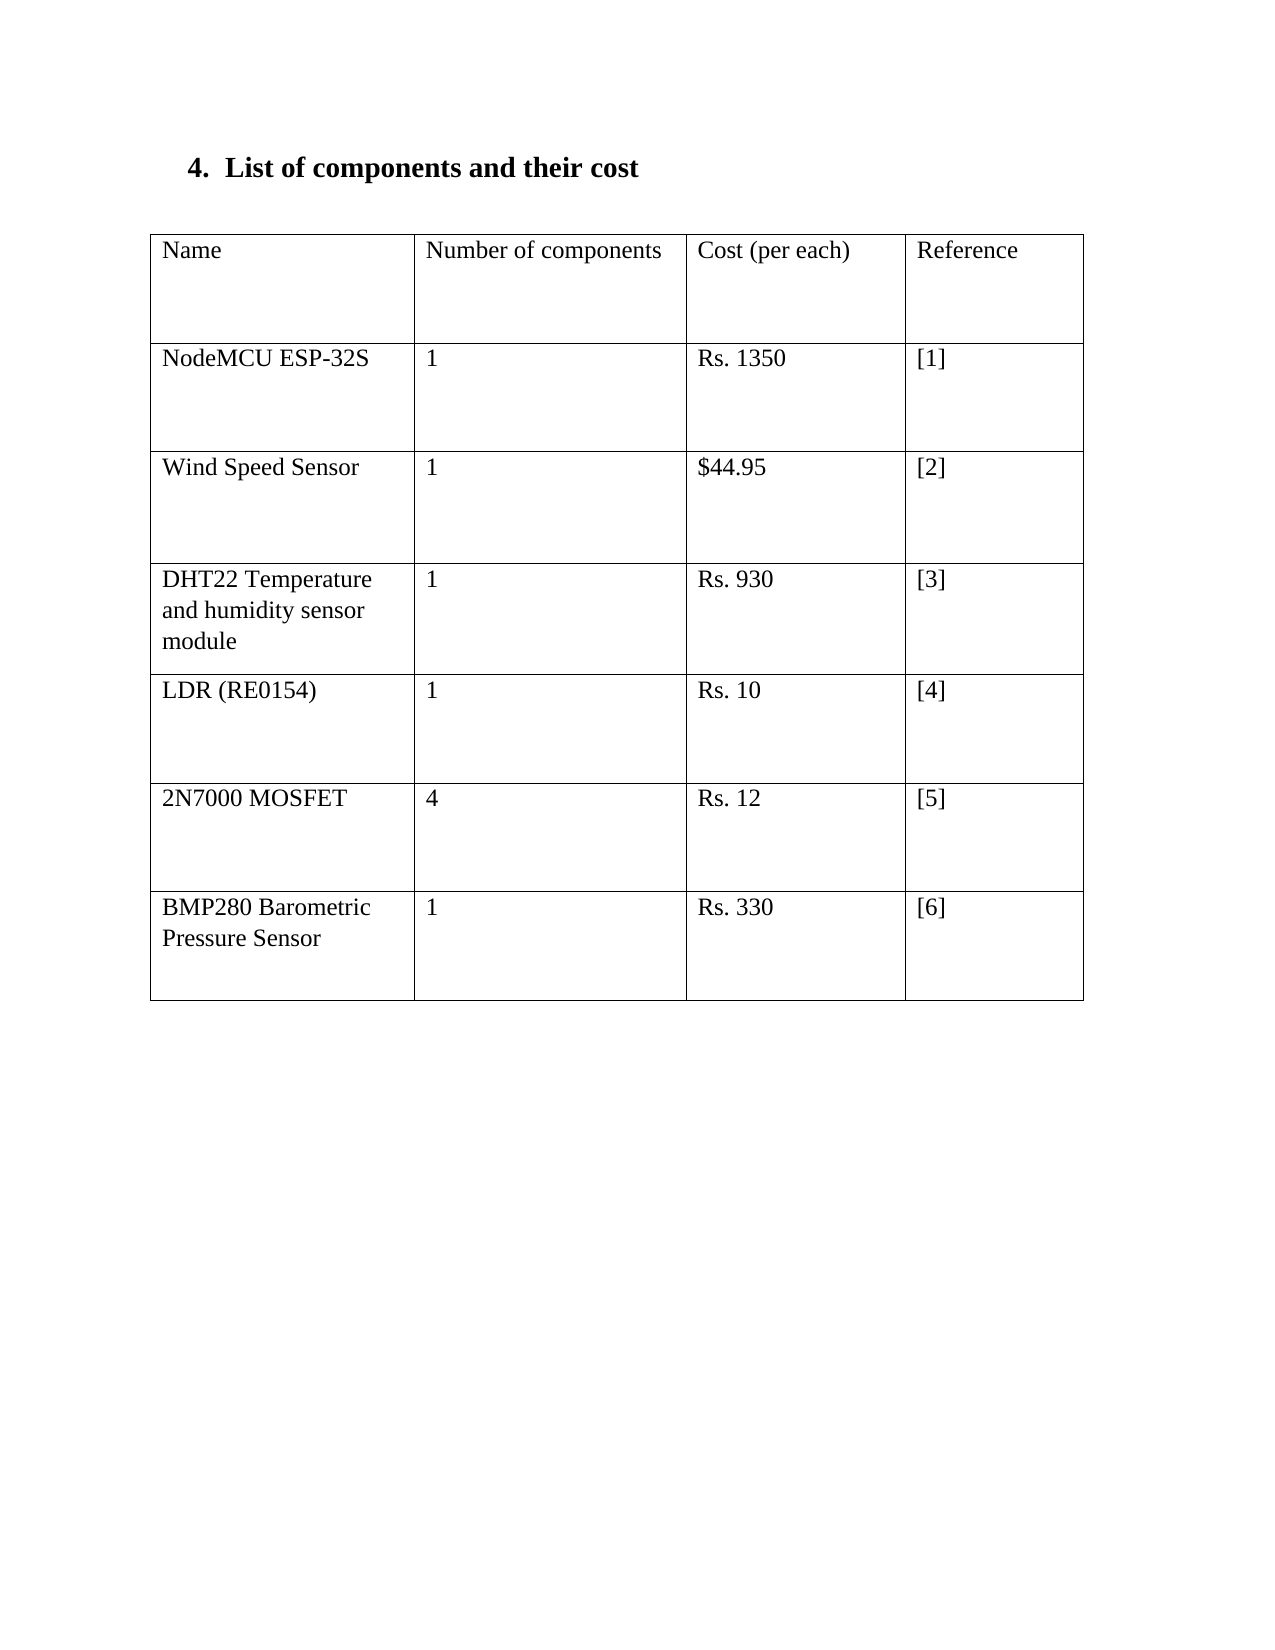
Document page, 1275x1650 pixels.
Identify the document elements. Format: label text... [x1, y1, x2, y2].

table_cell [1] [906, 344, 1083, 451]
table_cell Wind Speed Sensor [151, 452, 414, 563]
list List of components and their cost [187, 150, 1125, 183]
table_cell Rs. 330 [687, 892, 905, 999]
table_cell [5] [906, 784, 1083, 891]
table_cell 1 [415, 892, 686, 999]
table_cell [3] [906, 564, 1083, 674]
table_cell $44.95 [687, 452, 905, 563]
table_cell [4] [906, 675, 1083, 782]
table_cell 1 [415, 344, 686, 451]
table_header Name [151, 235, 414, 342]
table_cell 4 [415, 784, 686, 891]
table_cell DHT22 Temperature and humidity sensor module [151, 564, 414, 674]
table_header Cost (per each) [687, 235, 905, 342]
table_cell LDR (RE0154) [151, 675, 414, 782]
table_cell BMP280 Barometric Pressure Sensor [151, 892, 414, 999]
table_cell 2N7000 MOSFET [151, 784, 414, 891]
table_cell 1 [415, 452, 686, 563]
table_cell Rs. 930 [687, 564, 905, 674]
table_cell [2] [906, 452, 1083, 563]
table_header Number of components [415, 235, 686, 342]
table_cell 1 [415, 564, 686, 674]
table_cell [6] [906, 892, 1083, 999]
table_cell NodeMCU ESP-32S [151, 344, 414, 451]
table_header Reference [906, 235, 1083, 342]
table_cell Rs. 10 [687, 675, 905, 782]
table_cell Rs. 1350 [687, 344, 905, 451]
table_cell 1 [415, 675, 686, 782]
table_cell Rs. 12 [687, 784, 905, 891]
